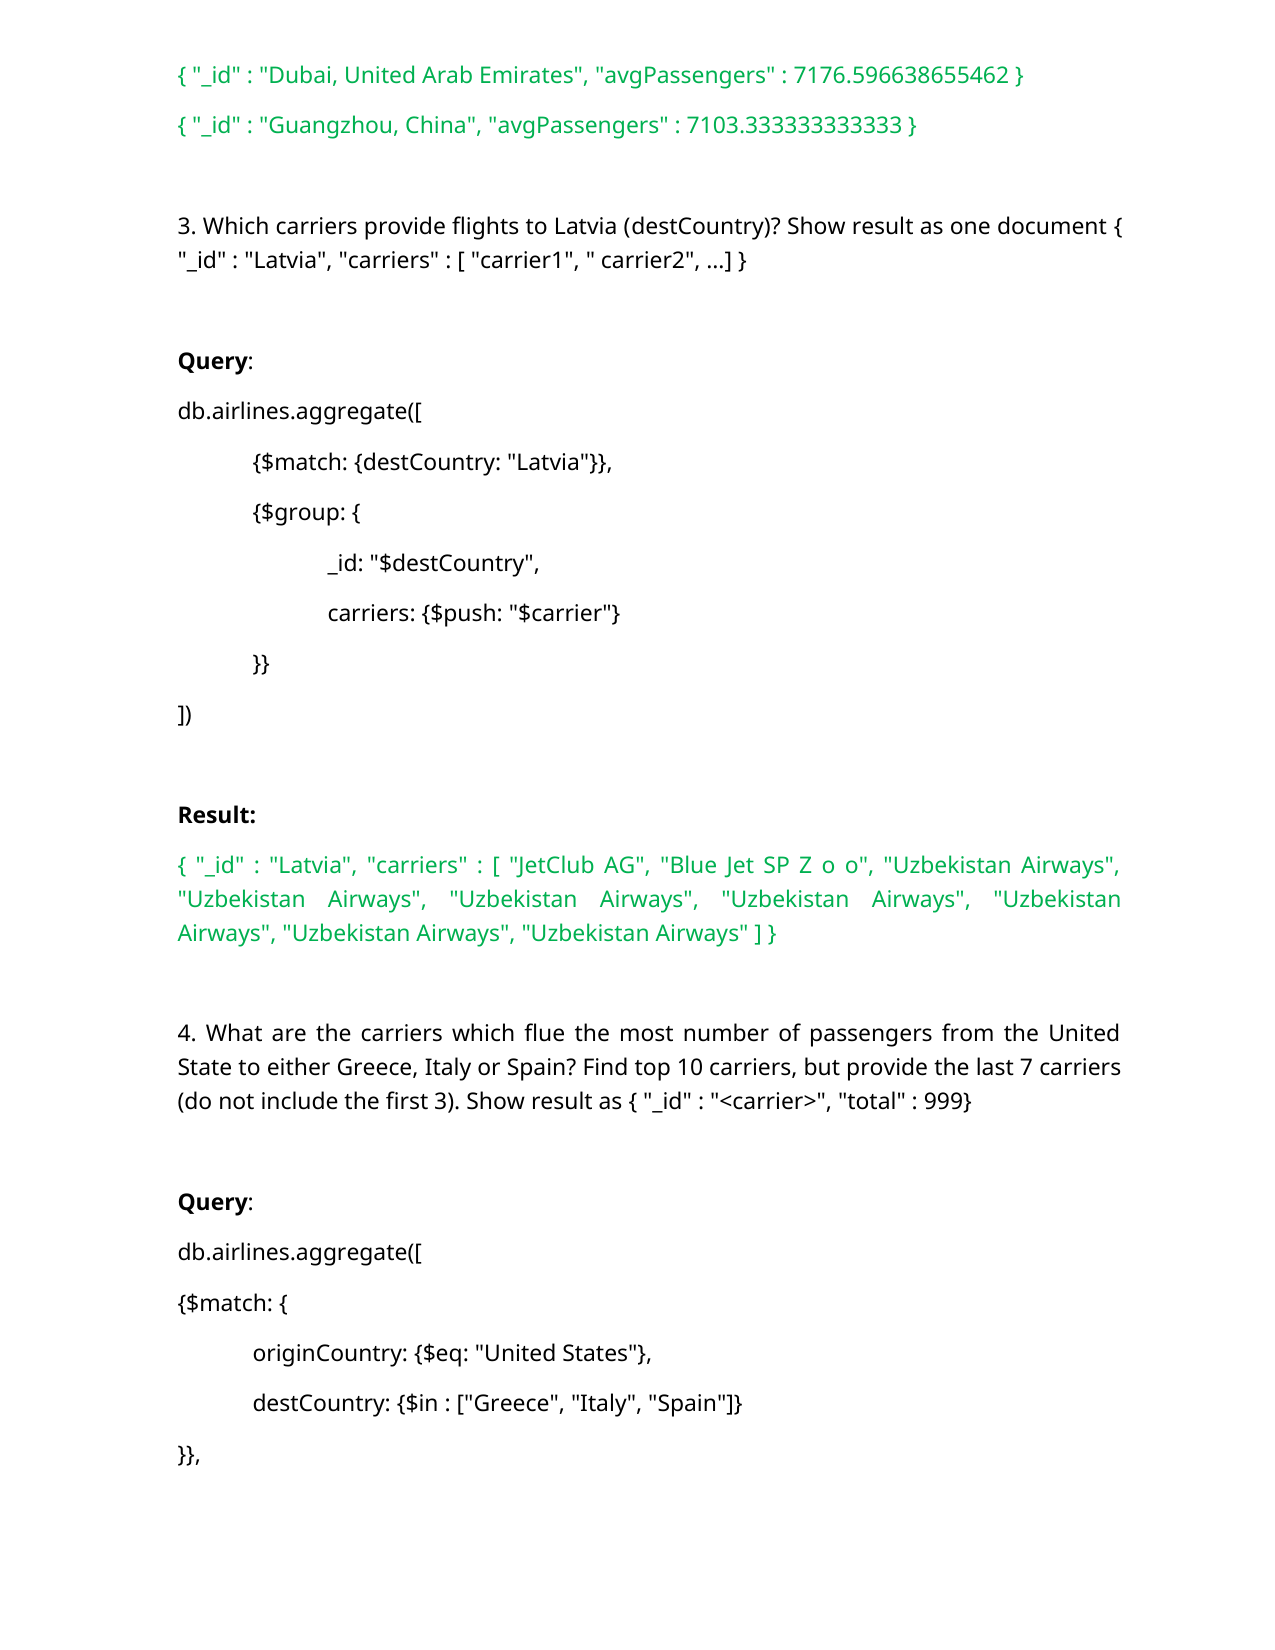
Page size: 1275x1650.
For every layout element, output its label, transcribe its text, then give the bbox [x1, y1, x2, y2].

text Query: [177, 1186, 1122, 1217]
text _id: "$destCountry", [252, 547, 1122, 578]
text carriers: {$push: "$carrier"} [252, 597, 1122, 628]
text 3. Which carriers provide flights to Latvia (destCountry)? Show result as one document { "_id" : "Latvia", "carriers" : [ "carrier1", " carrier2", …] } [177, 210, 1122, 275]
text { "_id" : "Latvia", "carriers" : [ "JetClub AG", "Blue Jet SP Z o o", "Uzbekistan Airways", "Uzbekistan Airways", "Uzbekistan Airways", "Uzbekistan Airways", "Uzbekistan Airways", "Uzbekistan Airways", "Uzbekistan Airways" ] } [177, 849, 1122, 948]
text }}, [177, 1438, 1122, 1469]
text originCountry: {$eq: "United States"}, [177, 1337, 1122, 1368]
text db.airlines.aggregate([ [177, 395, 1122, 427]
text { "_id" : "Dubai, United Arab Emirates", "avgPassengers" : 7176.596638655462 } [177, 59, 1122, 90]
text Query: [177, 345, 1122, 376]
text {$match: {destCountry: "Latvia"}}, [177, 446, 1122, 477]
text {$match: { [177, 1287, 1122, 1318]
text { "_id" : "Guangzhou, China", "avgPassengers" : 7103.333333333333 } [177, 109, 1122, 141]
text {$group: { [177, 496, 1122, 527]
text Result: [177, 799, 1122, 830]
text }} [252, 647, 1122, 679]
text db.airlines.aggregate([ [177, 1236, 1122, 1267]
text 4. What are the carriers which flue the most number of passengers from the United State to either Greece, Italy or Spain? Find top 10 carriers, but provide the last 7 carriers (do not include the first 3). Show result as { "_id" : "<carrier>", "total" : 999} [177, 1017, 1122, 1116]
text destCountry: {$in : ["Greece", "Italy", "Spain"]} [177, 1387, 1122, 1419]
text ]) [177, 698, 1122, 729]
